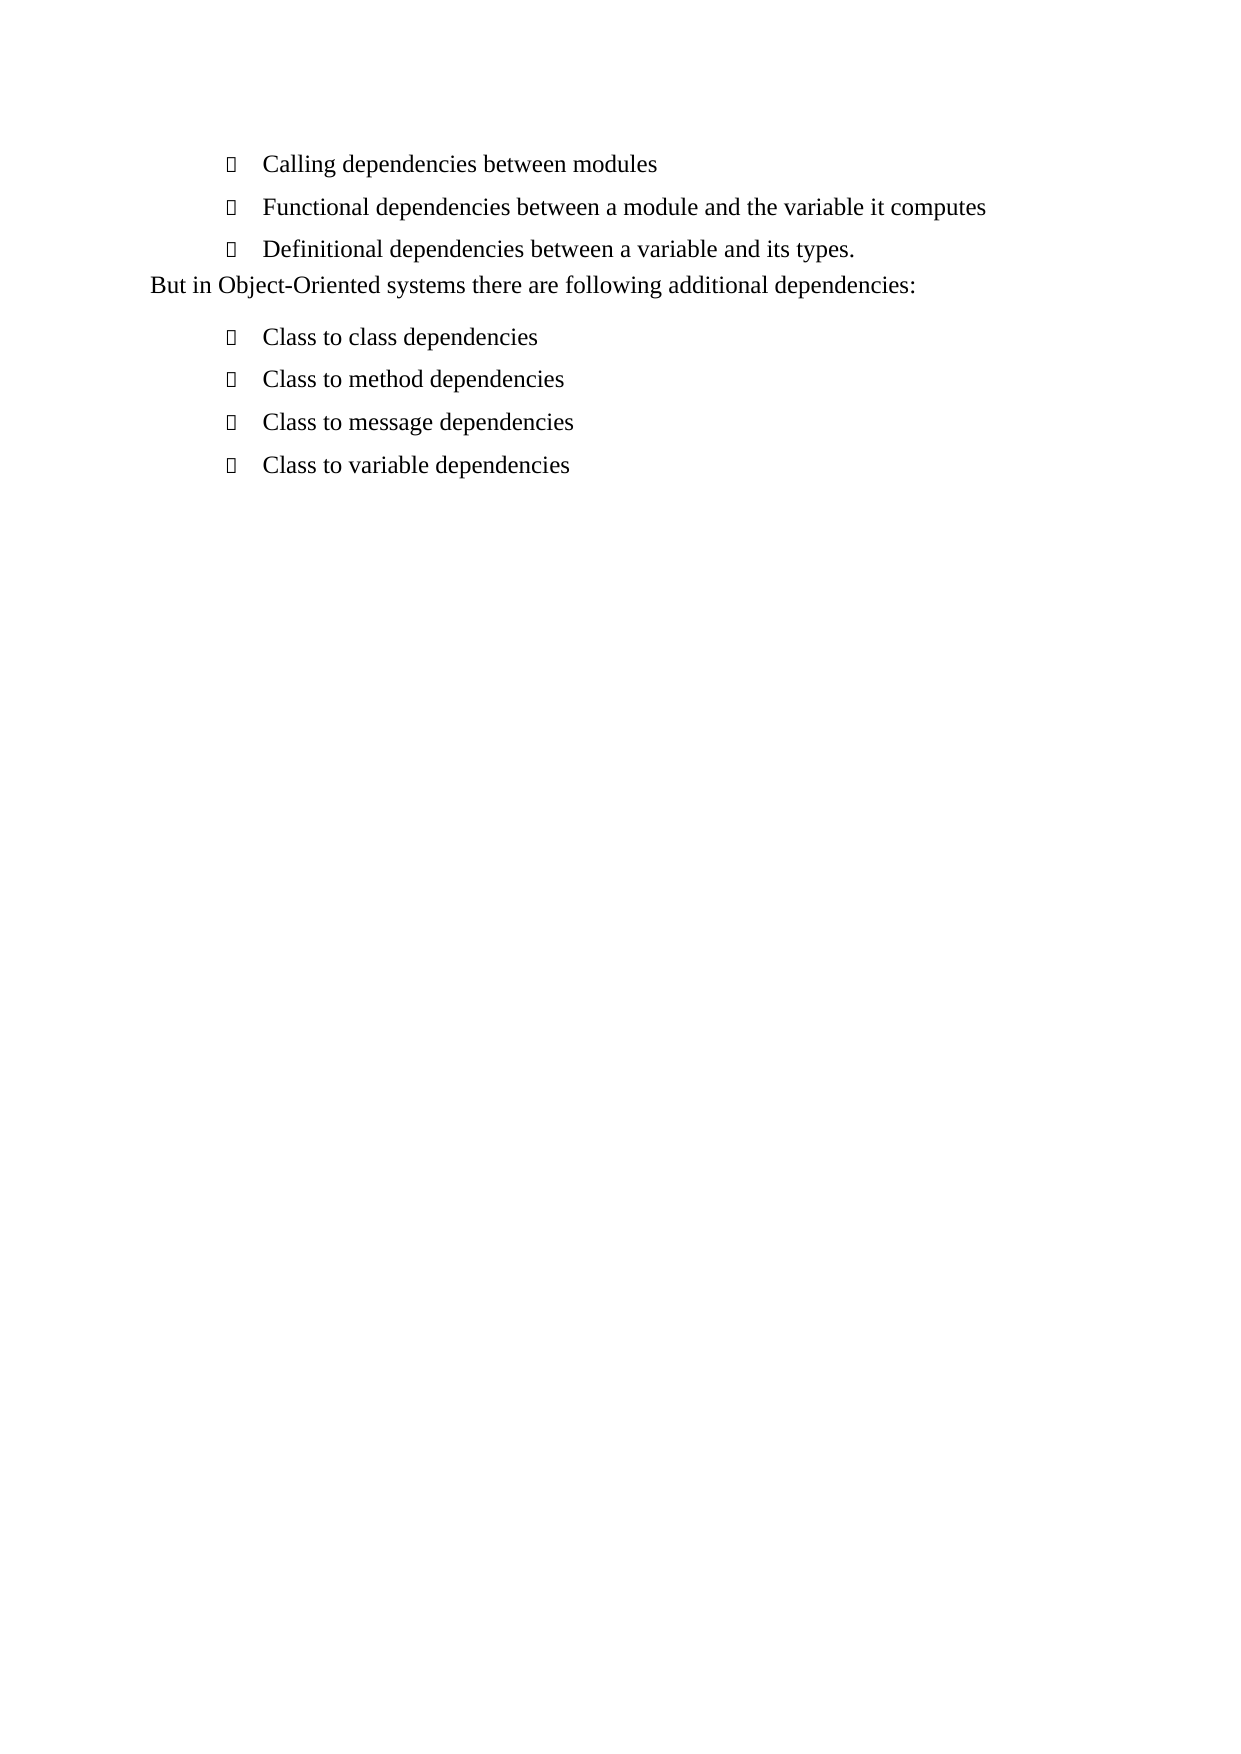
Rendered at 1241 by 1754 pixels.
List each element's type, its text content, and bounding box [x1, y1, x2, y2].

text But in Object-Oriented systems there are following additional dependencies: [150, 270, 1192, 298]
list Definitional dependencies between a variable and its types. [225, 227, 1192, 270]
list Class to variable dependencies [225, 442, 1192, 485]
list Class to class dependencies [225, 314, 1192, 357]
list Functional dependencies between a module and the variable it computes [225, 184, 1192, 227]
list Class to message dependencies [225, 399, 1192, 442]
list Class to method dependencies [225, 357, 1192, 399]
list Calling dependencies between modules [225, 142, 1192, 184]
